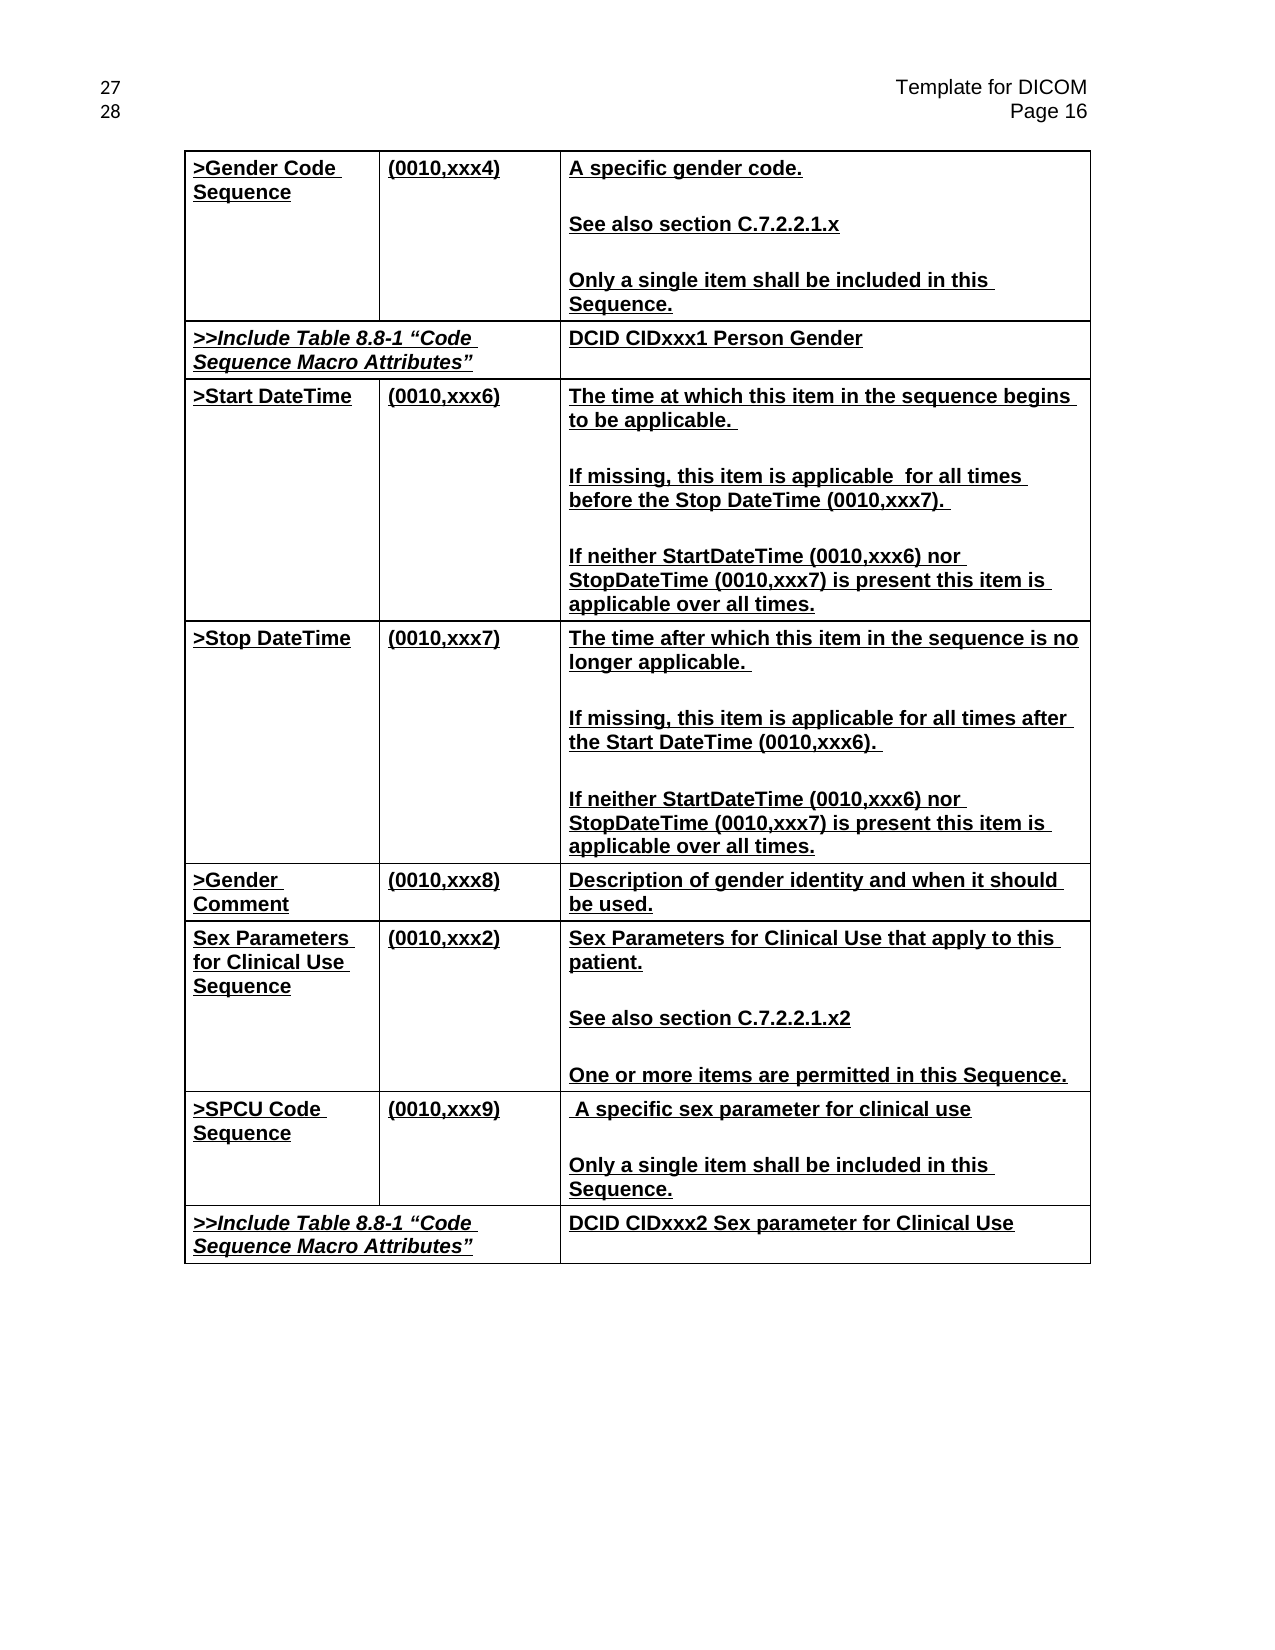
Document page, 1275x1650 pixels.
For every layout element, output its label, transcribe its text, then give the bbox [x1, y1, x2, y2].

table_cell >Stop DateTime [186, 622, 379, 862]
table_cell >>Include Table 8.8-1 “Code Sequence Macro Attributes” [186, 322, 560, 378]
table_cell DCID CIDxxx2 Sex parameter for Clinical Use [561, 1206, 1090, 1262]
table_cell (0010,xxx4) [380, 152, 560, 320]
table_cell The time at which this item in the sequence begins to be applicable. If missing, this item is applicable for all times before the Stop DateTime (0010,xxx7). If neither StartDateTime (0010,xxx6) nor StopDateTime (0010,xxx7) is present this item is applicable over all times. [561, 380, 1090, 620]
table_cell (0010,xxx7) [380, 622, 560, 862]
table_cell (0010,xxx2) [380, 922, 560, 1091]
table_cell Sex Parameters for Clinical Use that apply to this patient. See also section C.7.2.2.1.x2 One or more items are permitted in this Sequence. [561, 922, 1090, 1091]
table_cell >Gender Comment [186, 864, 379, 920]
table_cell >Start DateTime [186, 380, 379, 620]
table_cell >>Include Table 8.8-1 “Code Sequence Macro Attributes” [186, 1206, 560, 1262]
table_cell The time after which this item in the sequence is no longer applicable. If missing, this item is applicable for all times after the Start DateTime (0010,xxx6). If neither StartDateTime (0010,xxx6) nor StopDateTime (0010,xxx7) is present this item is applicable over all times. [561, 622, 1090, 862]
table_cell A specific gender code. See also section C.7.2.2.1.x Only a single item shall be included in this Sequence. [561, 152, 1090, 320]
table_cell DCID CIDxxx1 Person Gender [561, 322, 1090, 378]
table_cell Description of gender identity and when it should be used. [561, 864, 1090, 920]
table_cell >SPCU Code Sequence [186, 1092, 379, 1205]
table_cell A specific sex parameter for clinical use Only a single item shall be included in this Sequence. [561, 1092, 1090, 1205]
table_cell Sex Parameters for Clinical Use Sequence [186, 922, 379, 1091]
table_cell >Gender Code Sequence [186, 152, 379, 320]
table_cell (0010,xxx9) [380, 1092, 560, 1205]
table_cell (0010,xxx6) [380, 380, 560, 620]
table_cell (0010,xxx8) [380, 864, 560, 920]
